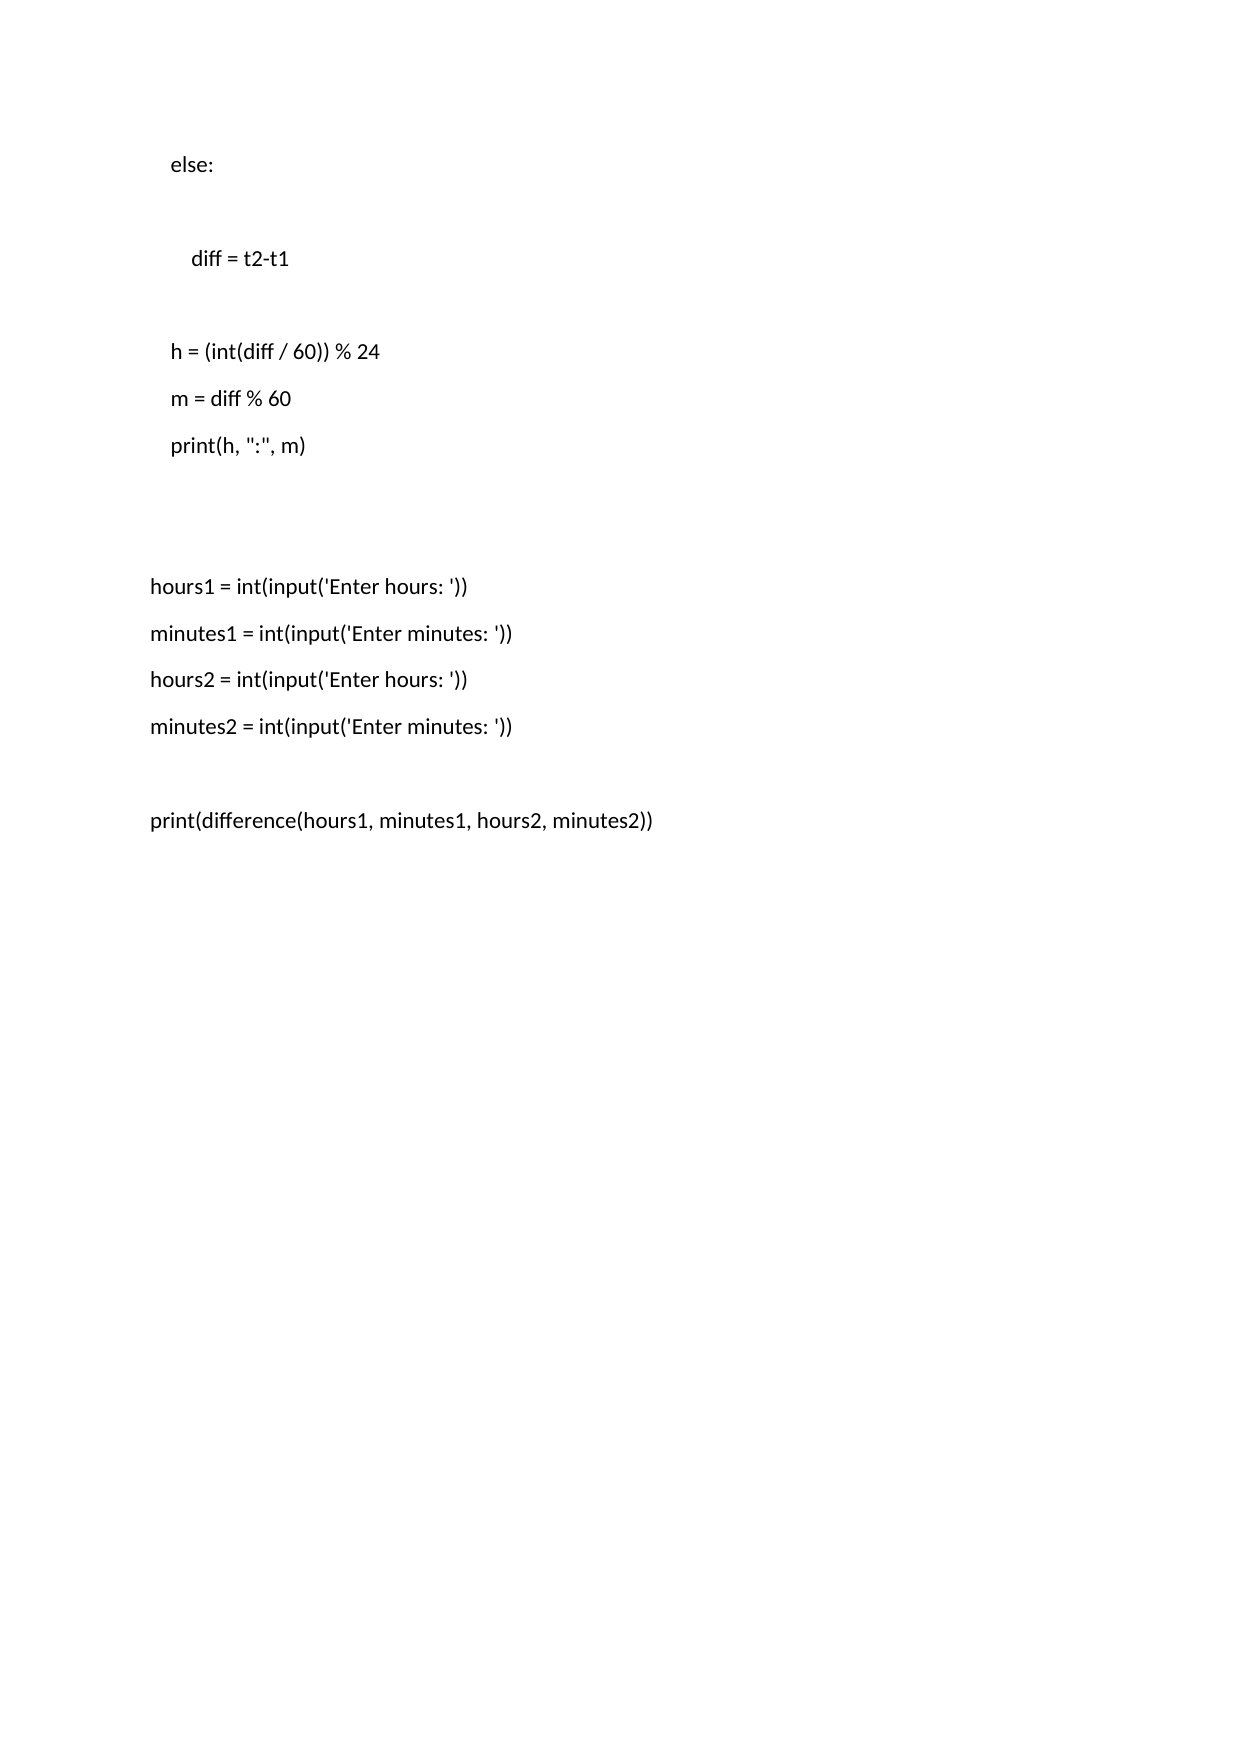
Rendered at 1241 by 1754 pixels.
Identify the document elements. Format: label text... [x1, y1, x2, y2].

text m = diff % 60 [150, 384, 1090, 412]
text hours2 = int(input('Enter hours: ')) [150, 666, 1090, 694]
text print(h, ":", m) [150, 431, 1090, 459]
text minutes1 = int(input('Enter minutes: ')) [150, 619, 1090, 647]
text minutes2 = int(input('Enter minutes: ')) [150, 712, 1090, 741]
text hours1 = int(input('Enter hours: ')) [150, 572, 1090, 600]
text diff = t2-t1 [150, 244, 1090, 272]
text print(difference(hours1, minutes1, hours2, minutes2)) [150, 806, 1090, 834]
text h = (int(diff / 60)) % 24 [150, 337, 1090, 366]
text else: [150, 150, 1090, 178]
